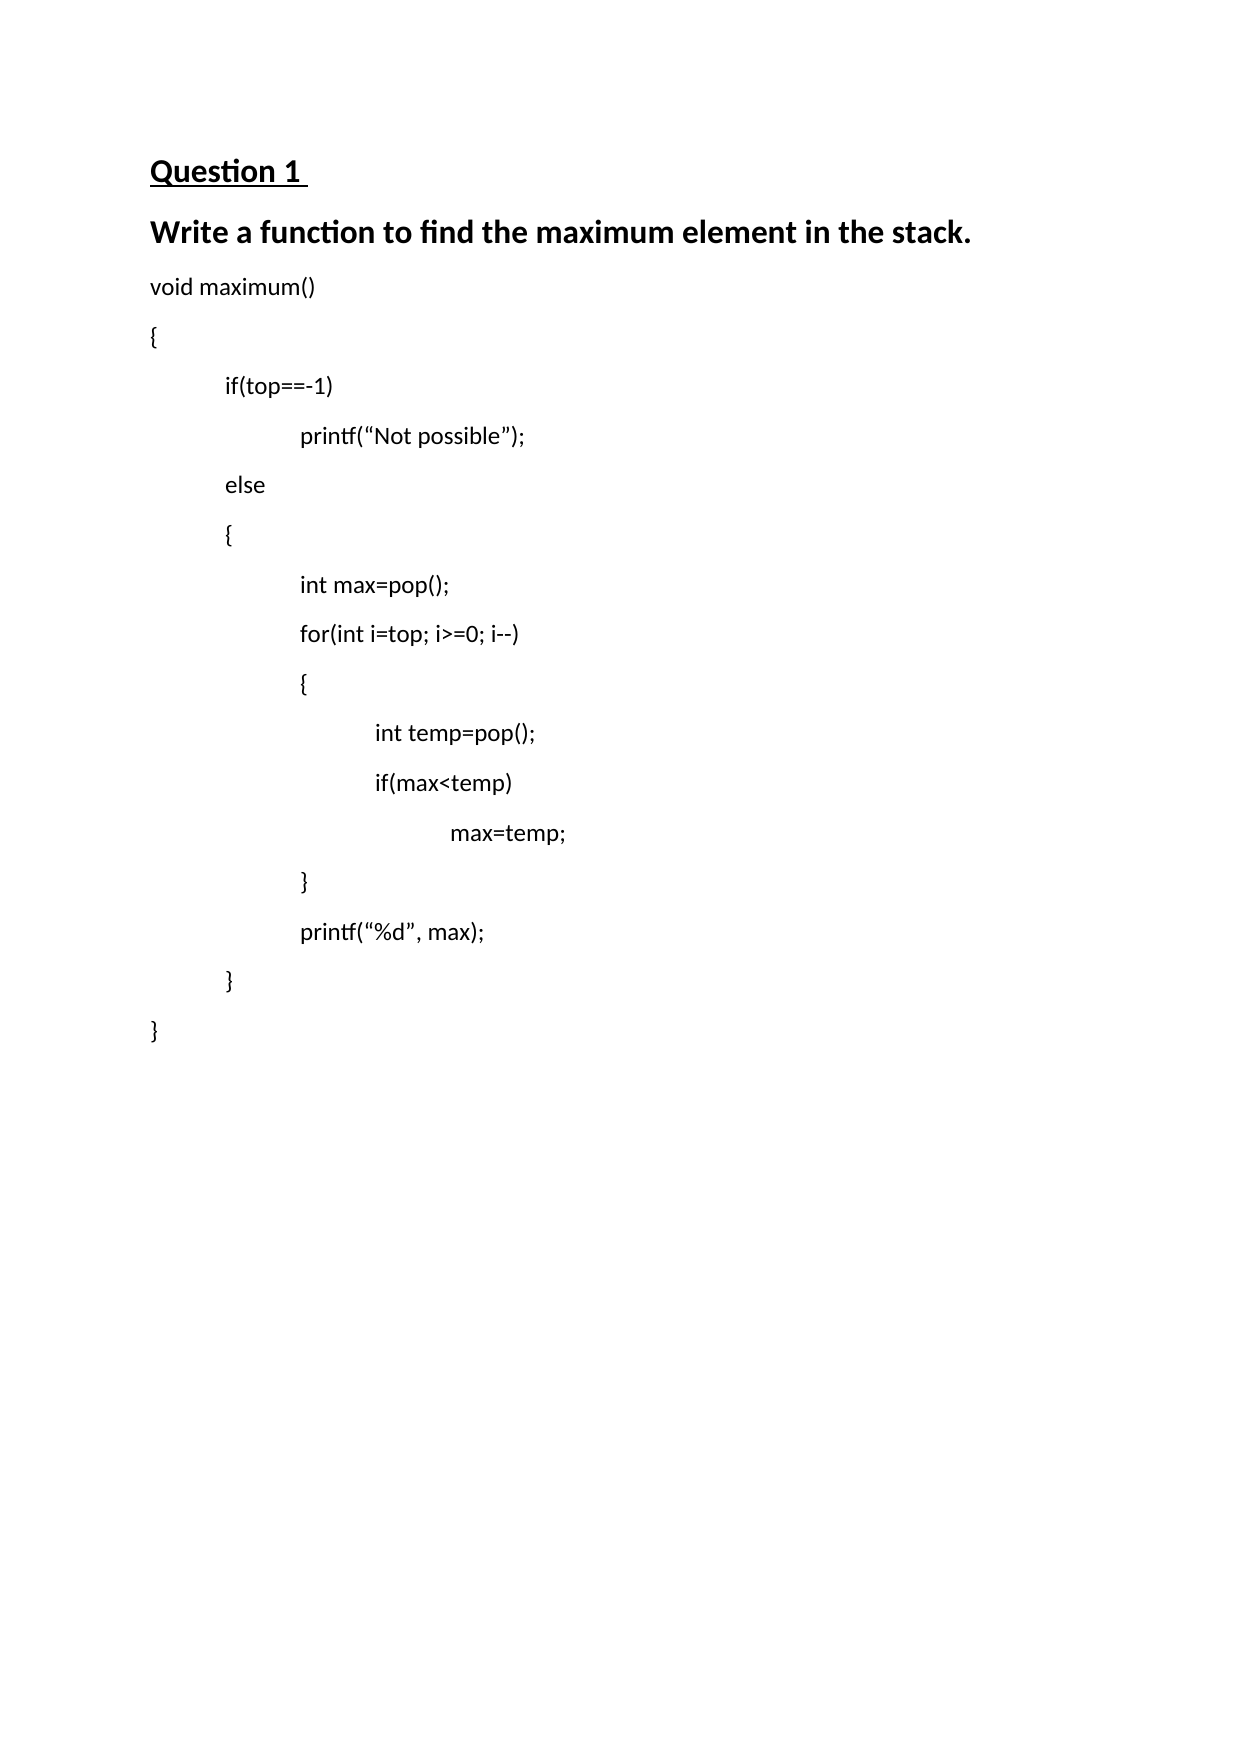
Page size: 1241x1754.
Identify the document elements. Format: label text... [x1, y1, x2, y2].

text if(max<temp) [150, 767, 1090, 798]
text if(top==-1) [150, 370, 1090, 401]
text Write a function to find the maximum element in the stack. [150, 211, 1090, 251]
text void maximum() [150, 271, 1090, 302]
text } [150, 1015, 1090, 1046]
text Question 1 [150, 150, 1090, 191]
text for(int i=top; i>=0; i--) [150, 618, 1090, 649]
text { [150, 668, 1090, 698]
text } [150, 866, 1090, 897]
text { [150, 519, 1090, 550]
text int max=pop(); [150, 569, 1090, 599]
text printf(“Not possible”); [150, 420, 1090, 451]
text max=temp; [150, 817, 1090, 847]
text else [150, 469, 1090, 500]
text printf(“%d”, max); [150, 916, 1090, 946]
text int temp=pop(); [150, 717, 1090, 748]
text } [150, 965, 1090, 996]
text { [150, 321, 1090, 351]
